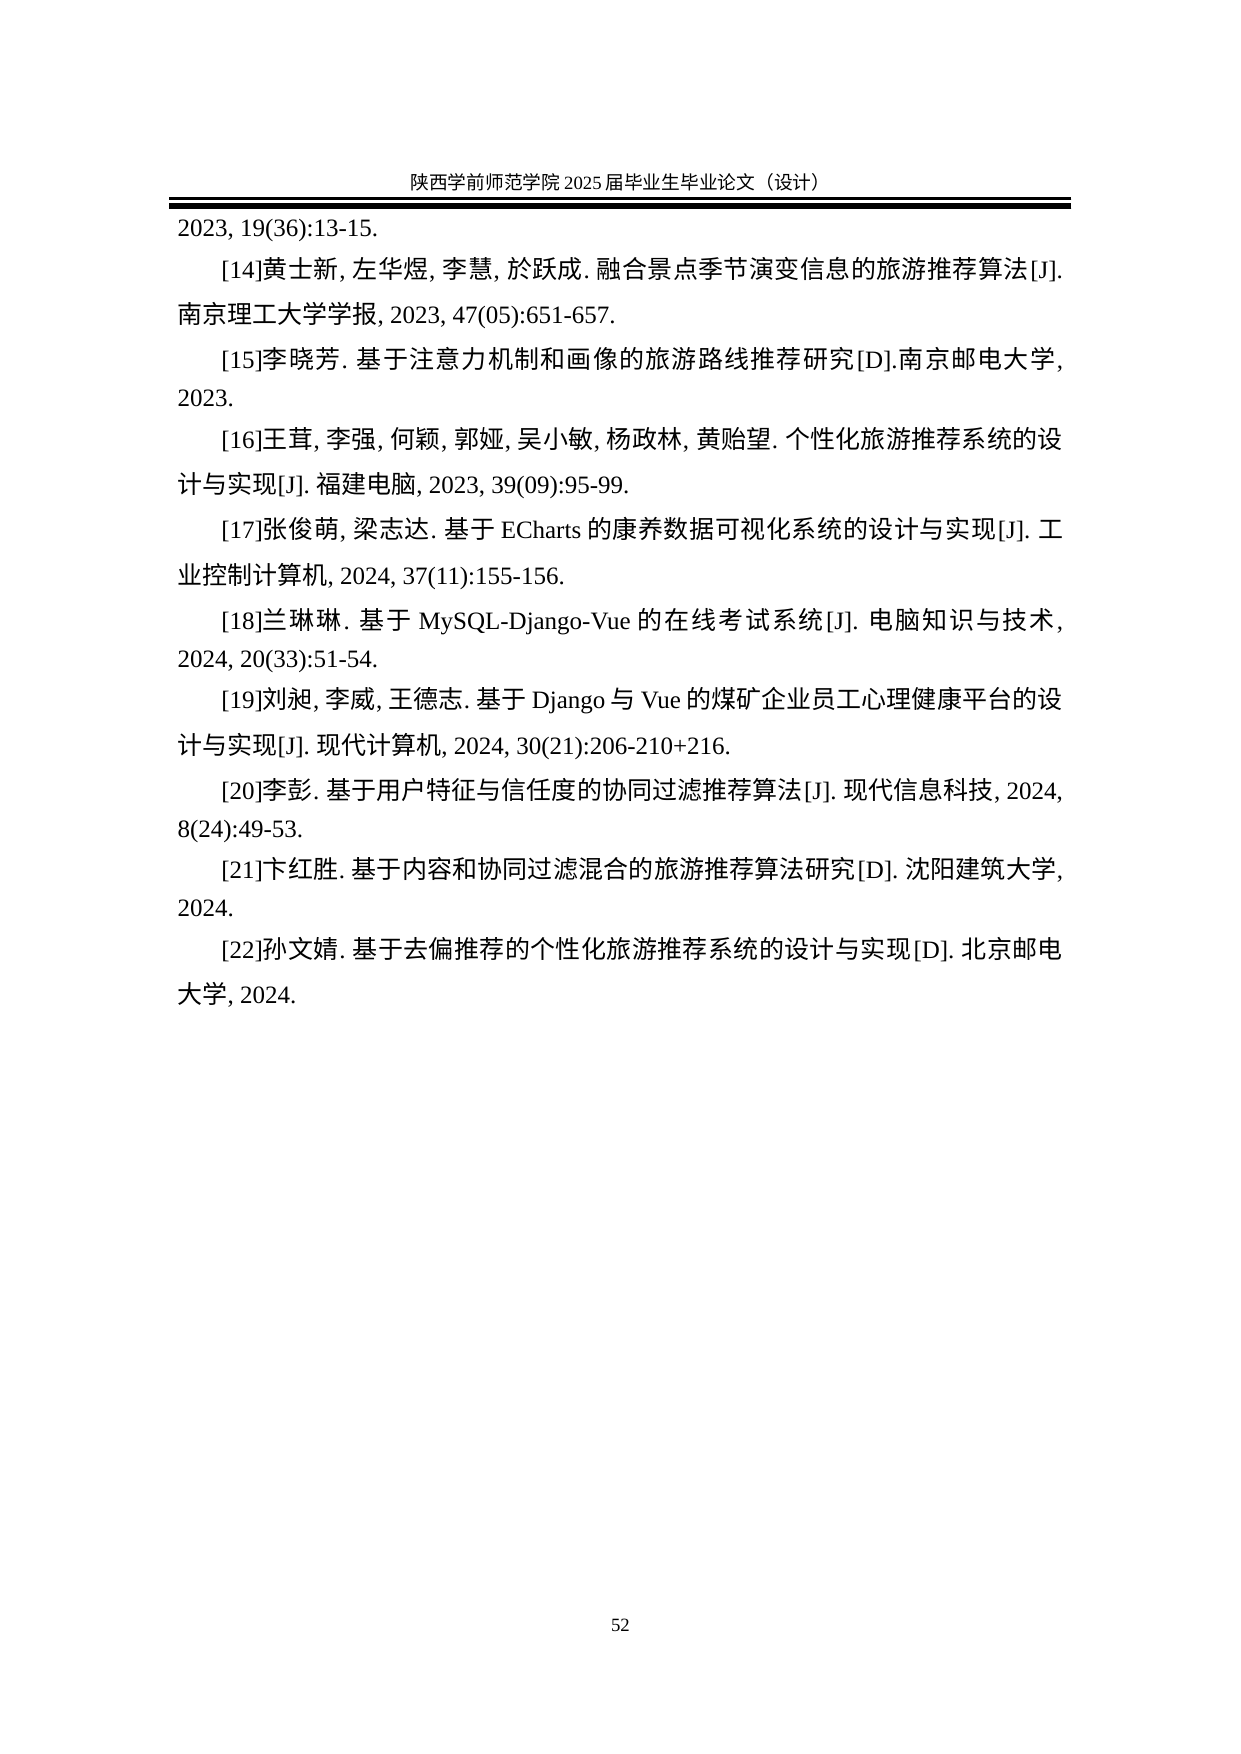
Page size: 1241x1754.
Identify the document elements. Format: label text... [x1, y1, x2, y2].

list 王茸, 李强, 何颖, 郭娅, 吴小敏, 杨政林, 黄贻望. 个性化旅游推荐系统的设计与实现[J]. 福建电脑, 2023, 39(09):95-99. [177, 419, 1063, 501]
list 张俊萌, 梁志达. 基于ECharts的康养数据可视化系统的设计与实现[J]. 工业控制计算机, 2024, 37(11):155-156. [177, 510, 1063, 591]
list 卞红胜. 基于内容和协同过滤混合的旅游推荐算法研究[D]. 沈阳建筑大学, 2024. [177, 850, 1063, 922]
list 孙文婧. 基于去偏推荐的个性化旅游推荐系统的设计与实现[D]. 北京邮电大学, 2024. [177, 929, 1063, 1011]
list 李彭. 基于用户特征与信任度的协同过滤推荐算法[J]. 现代信息科技, 2024, 8(24):49-53. [177, 771, 1063, 843]
list 黄士新, 左华煜, 李慧, 於跃成. 融合景点季节演变信息的旅游推荐算法[J]. 南京理工大学学报, 2023, 47(05):651-657. [177, 249, 1063, 331]
list 刘昶, 李威, 王德志. 基于Django与Vue的煤矿企业员工心理健康平台的设计与实现[J]. 现代计算机, 2024, 30(21):206-210+216. [177, 680, 1063, 761]
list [177, 213, 1063, 242]
list 李晓芳. 基于注意力机制和画像的旅游路线推荐研究[D].南京邮电大学, 2023. [177, 340, 1063, 412]
list 兰琳琳. 基于MySQL-Django-Vue的在线考试系统[J]. 电脑知识与技术, 2024, 20(33):51-54. [177, 601, 1063, 673]
